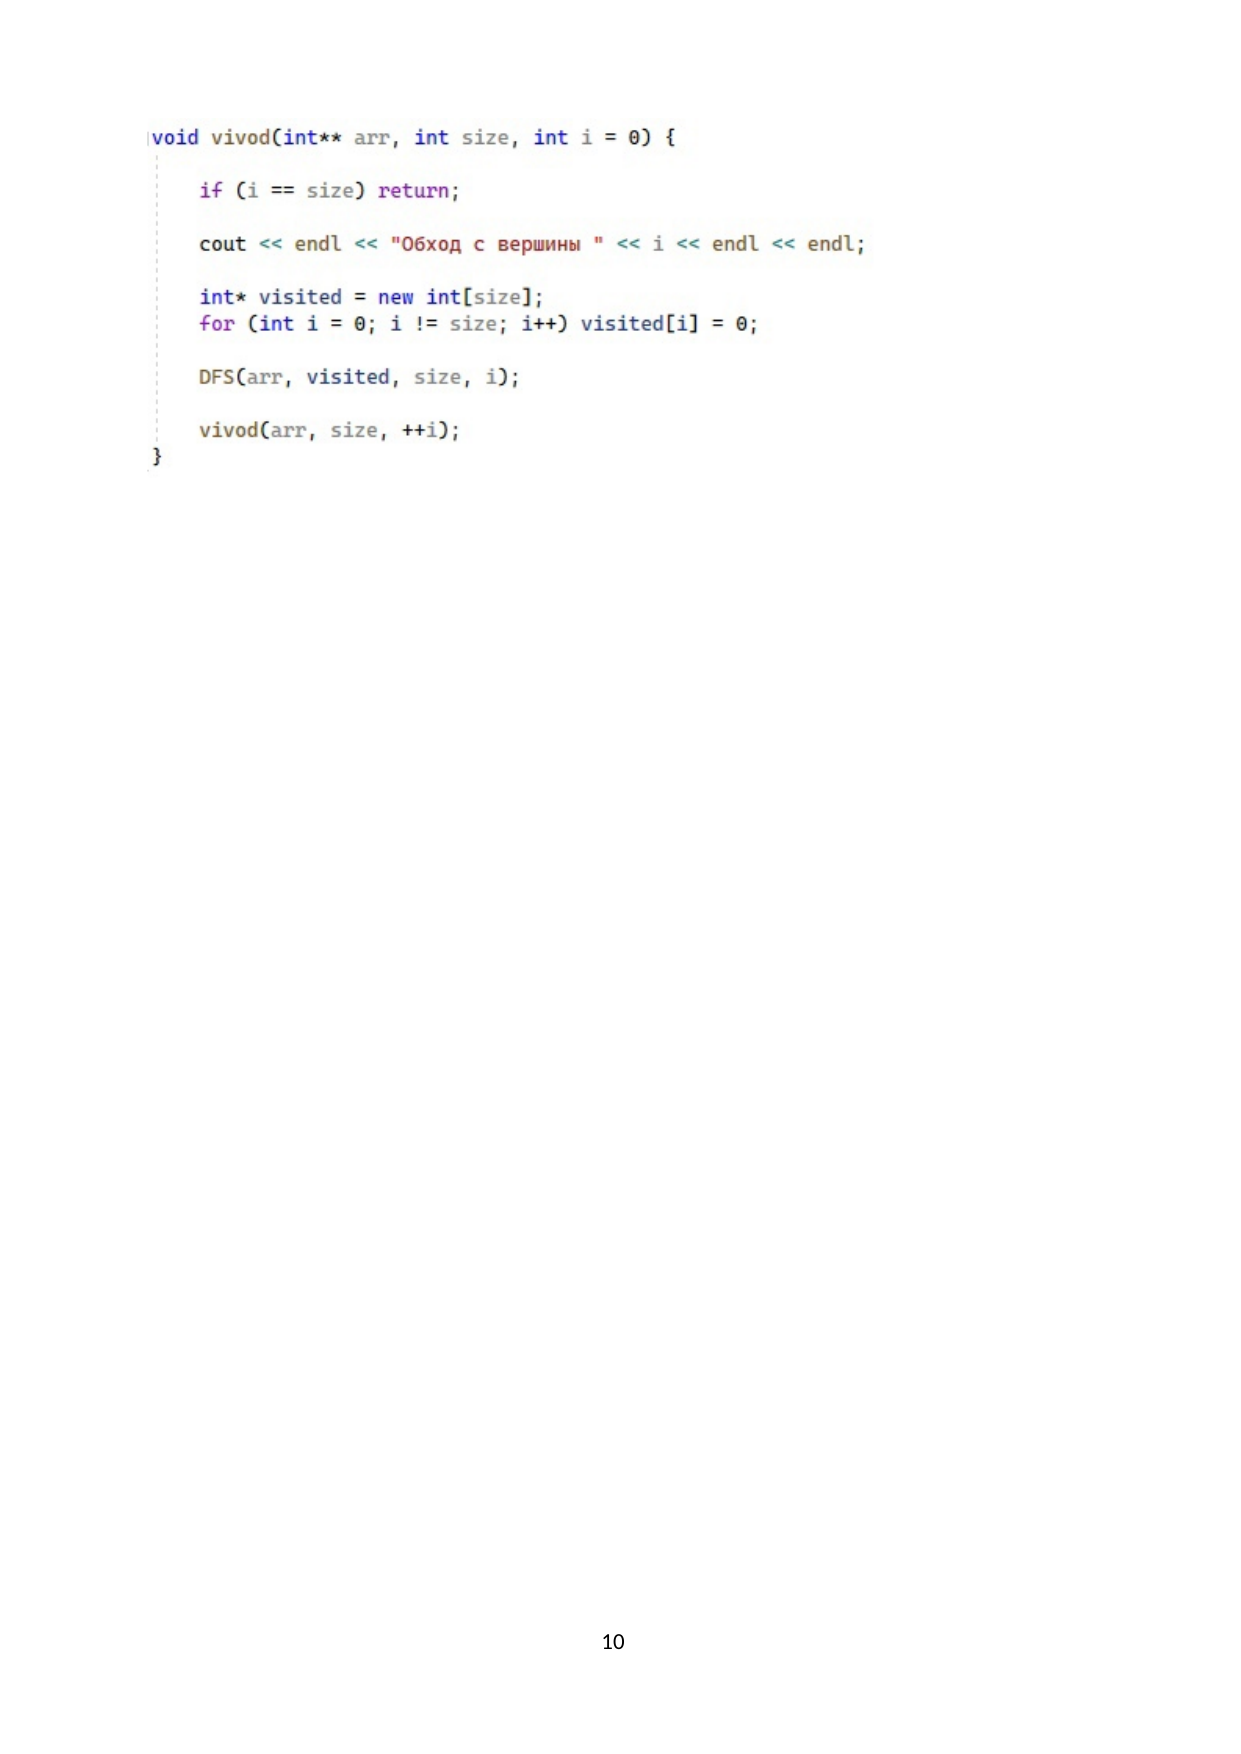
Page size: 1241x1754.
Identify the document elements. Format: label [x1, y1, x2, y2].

picture [147, 118, 875, 478]
